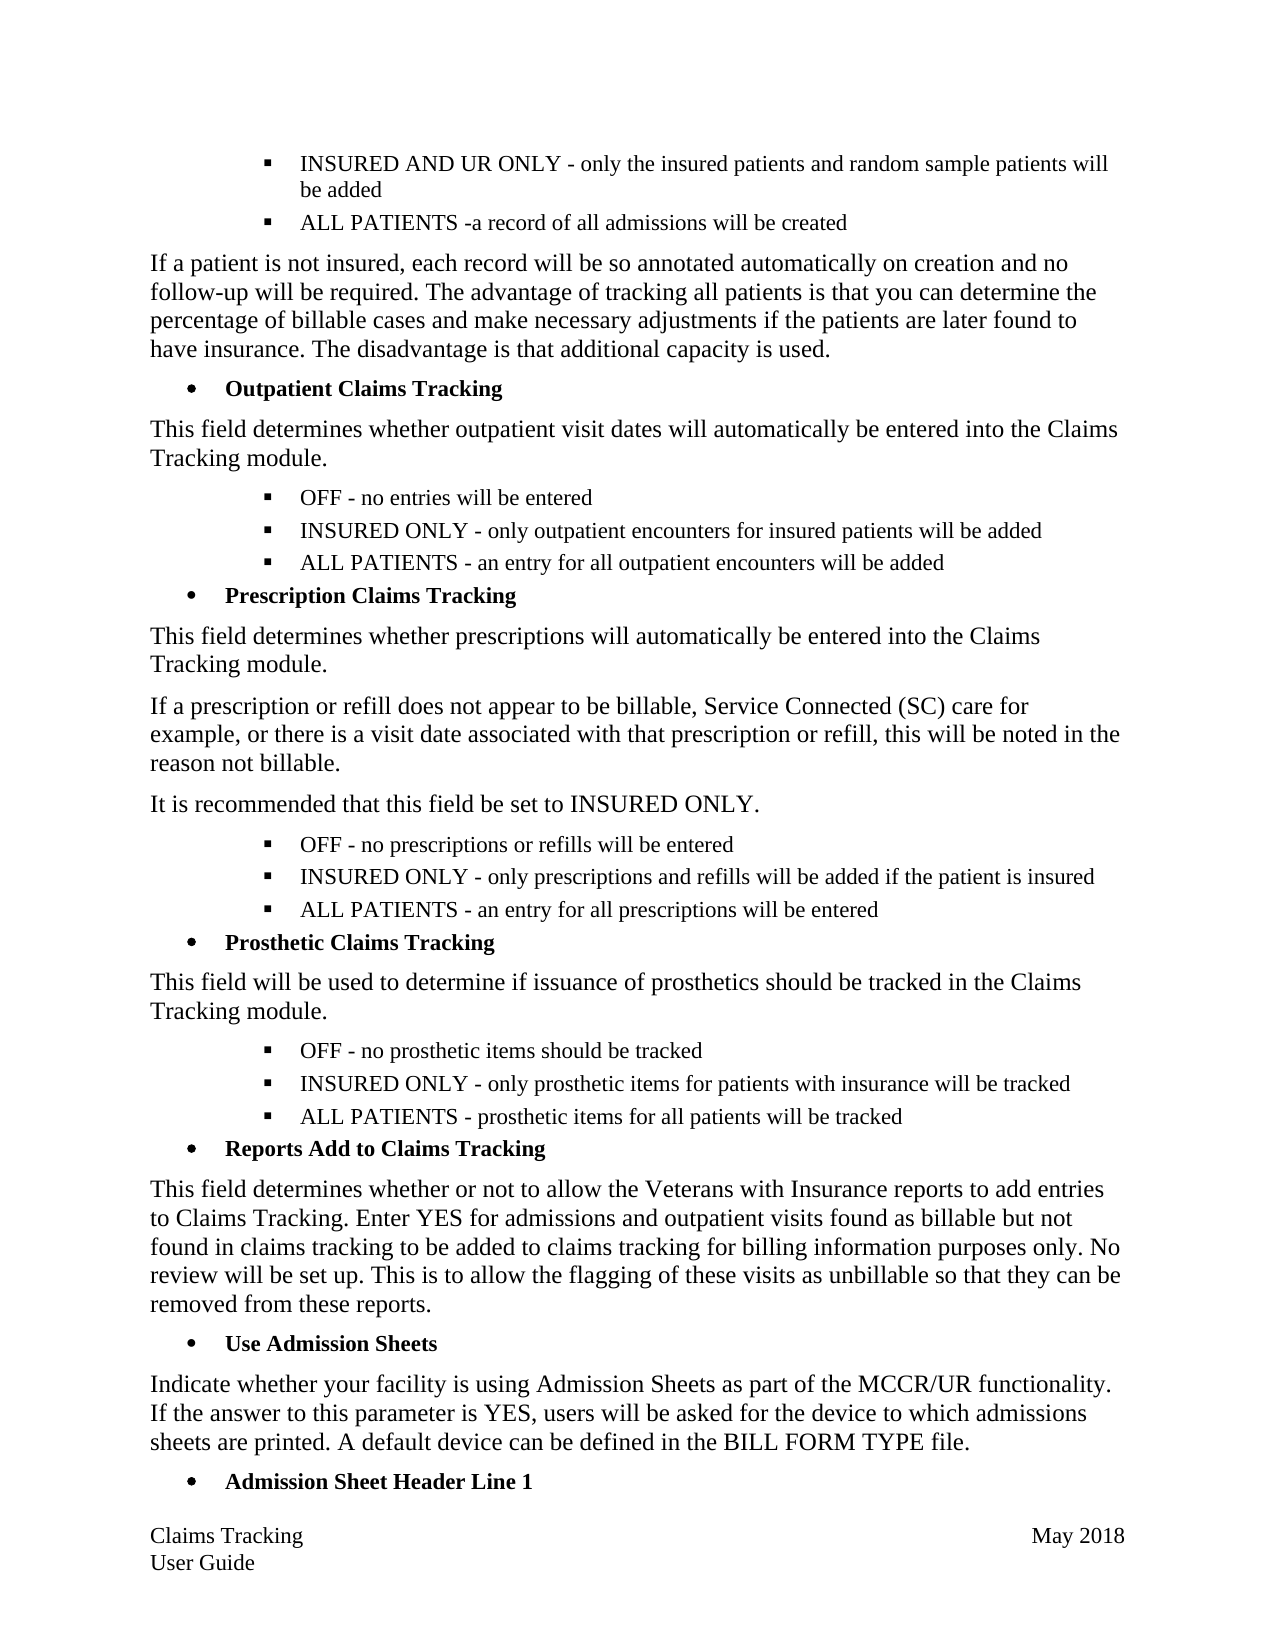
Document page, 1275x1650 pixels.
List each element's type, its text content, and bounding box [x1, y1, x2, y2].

text ALL PATIENTS - prosthetic items for all patients will be tracked [262, 1103, 1125, 1129]
text Reports Add to Claims Tracking [187, 1135, 1125, 1162]
text This field determines whether or not to allow the Veterans with Insurance reports to add entries to Claims Tracking. Enter YES for admissions and outpatient visits found as billable but not found in claims tracking to be added to claims tracking for billing information purposes only. No review will be set up. This is to allow the flagging of these visits as unbillable so that they can be removed from these reports. [150, 1174, 1125, 1318]
text Prosthetic Claims Tracking [187, 929, 1125, 955]
text Admission Sheet Header Line 1 [187, 1468, 1125, 1494]
text This field determines whether outpatient visit dates will automatically be entered into the Claims Tracking module. [150, 414, 1125, 472]
text INSURED ONLY - only prosthetic items for patients with insurance will be tracked [262, 1070, 1125, 1096]
text If a prescription or refill does not appear to be billable, Service Connected (SC) care for example, or there is a visit date associated with that prescription or refill, this will be noted in the reason not billable. [150, 691, 1125, 777]
text Outpatient Claims Tracking [187, 375, 1125, 402]
text It is recommended that this field be set to INSURED ONLY. [150, 789, 1125, 818]
text ALL PATIENTS - an entry for all prescriptions will be entered [262, 896, 1125, 922]
text This field will be used to determine if issuance of prosthetics should be tracked in the Claims Tracking module. [150, 967, 1125, 1025]
text ALL PATIENTS -a record of all admissions will be created [262, 209, 1125, 235]
text Prescription Claims Tracking [187, 582, 1125, 608]
list INSURED ONLY - only outpatient encounters for insured patients will be added [262, 517, 1125, 543]
text OFF - no prescriptions or refills will be entered [262, 831, 1125, 857]
text Indicate whether your facility is using Admission Sheets as part of the MCCR/UR functionality. If the answer to this parameter is YES, users will be asked for the device to which admissions sheets are printed. A default device can be defined in the BILL FORM TYPE file. [150, 1369, 1125, 1456]
text Use Admission Sheets [187, 1330, 1125, 1357]
text If a patient is not insured, each record will be so annotated automatically on creation and no follow-up will be required. The advantage of tracking all patients is that you can determine the percentage of billable cases and make necessary adjustments if the patients are later found to have insurance. The disadvantage is that additional capacity is used. [150, 248, 1125, 363]
text OFF - no prosthetic items should be tracked [262, 1037, 1125, 1064]
text INSURED AND UR ONLY - only the insured patients and random sample patients will be added [262, 150, 1125, 203]
list ALL PATIENTS - an entry for all outpatient encounters will be added [262, 549, 1125, 576]
list OFF - no entries will be entered [262, 484, 1125, 511]
text INSURED ONLY - only prescriptions and refills will be added if the patient is insured [262, 863, 1125, 890]
text This field determines whether prescriptions will automatically be entered into the Claims Tracking module. [150, 621, 1125, 678]
